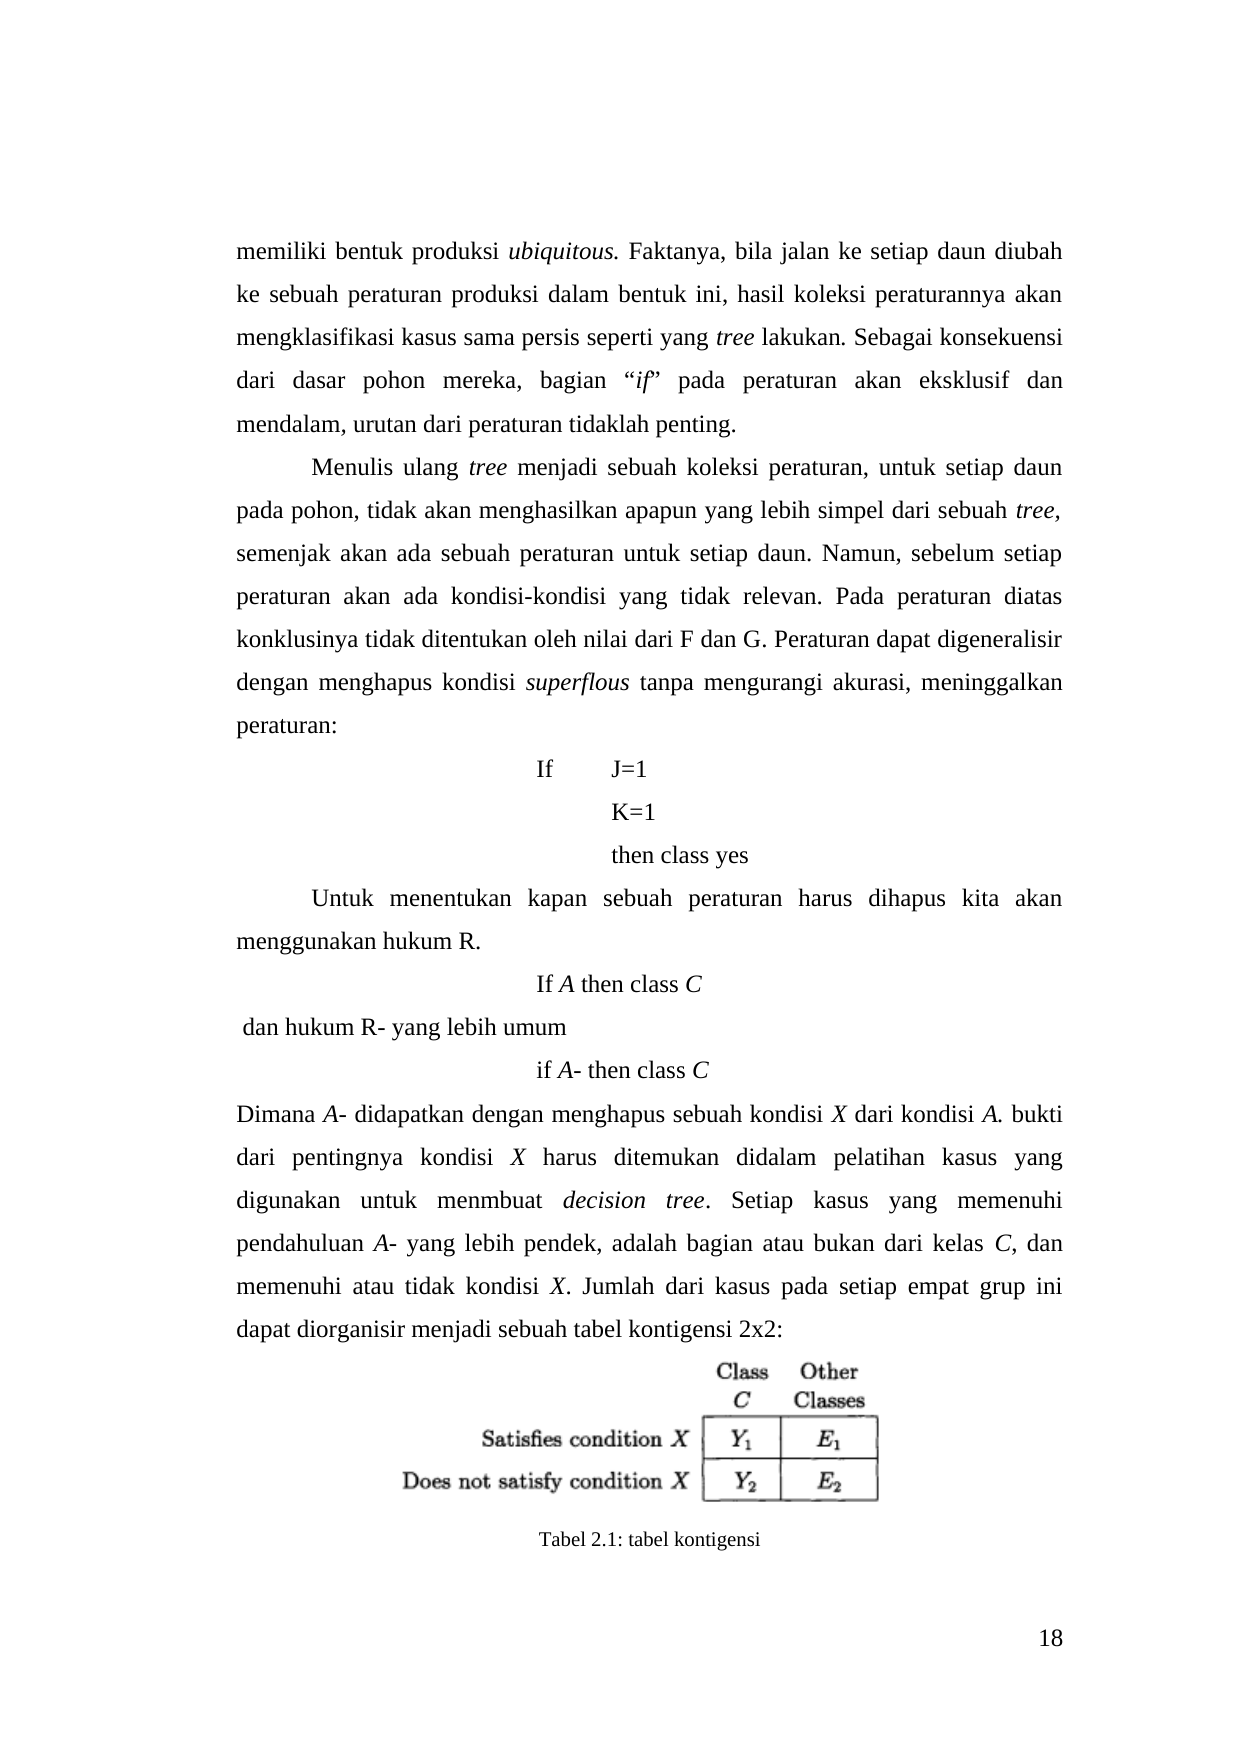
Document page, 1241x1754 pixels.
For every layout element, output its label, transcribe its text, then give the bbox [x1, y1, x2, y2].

list Dimana A- didapatkan dengan menghapus sebuah kondisi X dari kondisi A. bukti dari pentingnya kondisi X harus ditemukan didalam pelatihan kasus yang digunakan untuk menmbuat decision tree. Setiap kasus yang memenuhi pendahuluan A- yang lebih pendek, adalah bagian atau bukan dari kelas C, dan memenuhi atau tidak kondisi X. Jumlah dari kasus pada setiap empat grup ini dapat diorganisir menjadi sebuah tabel kontigensi 2x2: [236, 1099, 1063, 1343]
list dan hukum R- yang lebih umum [236, 1012, 1063, 1041]
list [236, 236, 1063, 437]
picture [392, 1357, 907, 1513]
list Tabel 2.1: tabel kontigensi [236, 1527, 1063, 1551]
list if A- then class C [236, 1056, 1063, 1084]
list If A then class C [236, 969, 1063, 998]
list If J=1 K=1 then class yes [236, 754, 1063, 869]
list Menulis ulang tree menjadi sebuah koleksi peraturan, untuk setiap daun pada pohon, tidak akan menghasilkan apapun yang lebih simpel dari sebuah tree, semenjak akan ada sebuah peraturan untuk setiap daun. Namun, sebelum setiap peraturan akan ada kondisi-kondisi yang tidak relevan. Pada peraturan diatas konklusinya tidak ditentukan oleh nilai dari F dan G. Peraturan dapat digeneralisir dengan menghapus kondisi superflous tanpa mengurangi akurasi, meninggalkan peraturan: [236, 452, 1063, 739]
list Untuk menentukan kapan sebuah peraturan harus dihapus kita akan menggunakan hukum R. [236, 883, 1063, 955]
